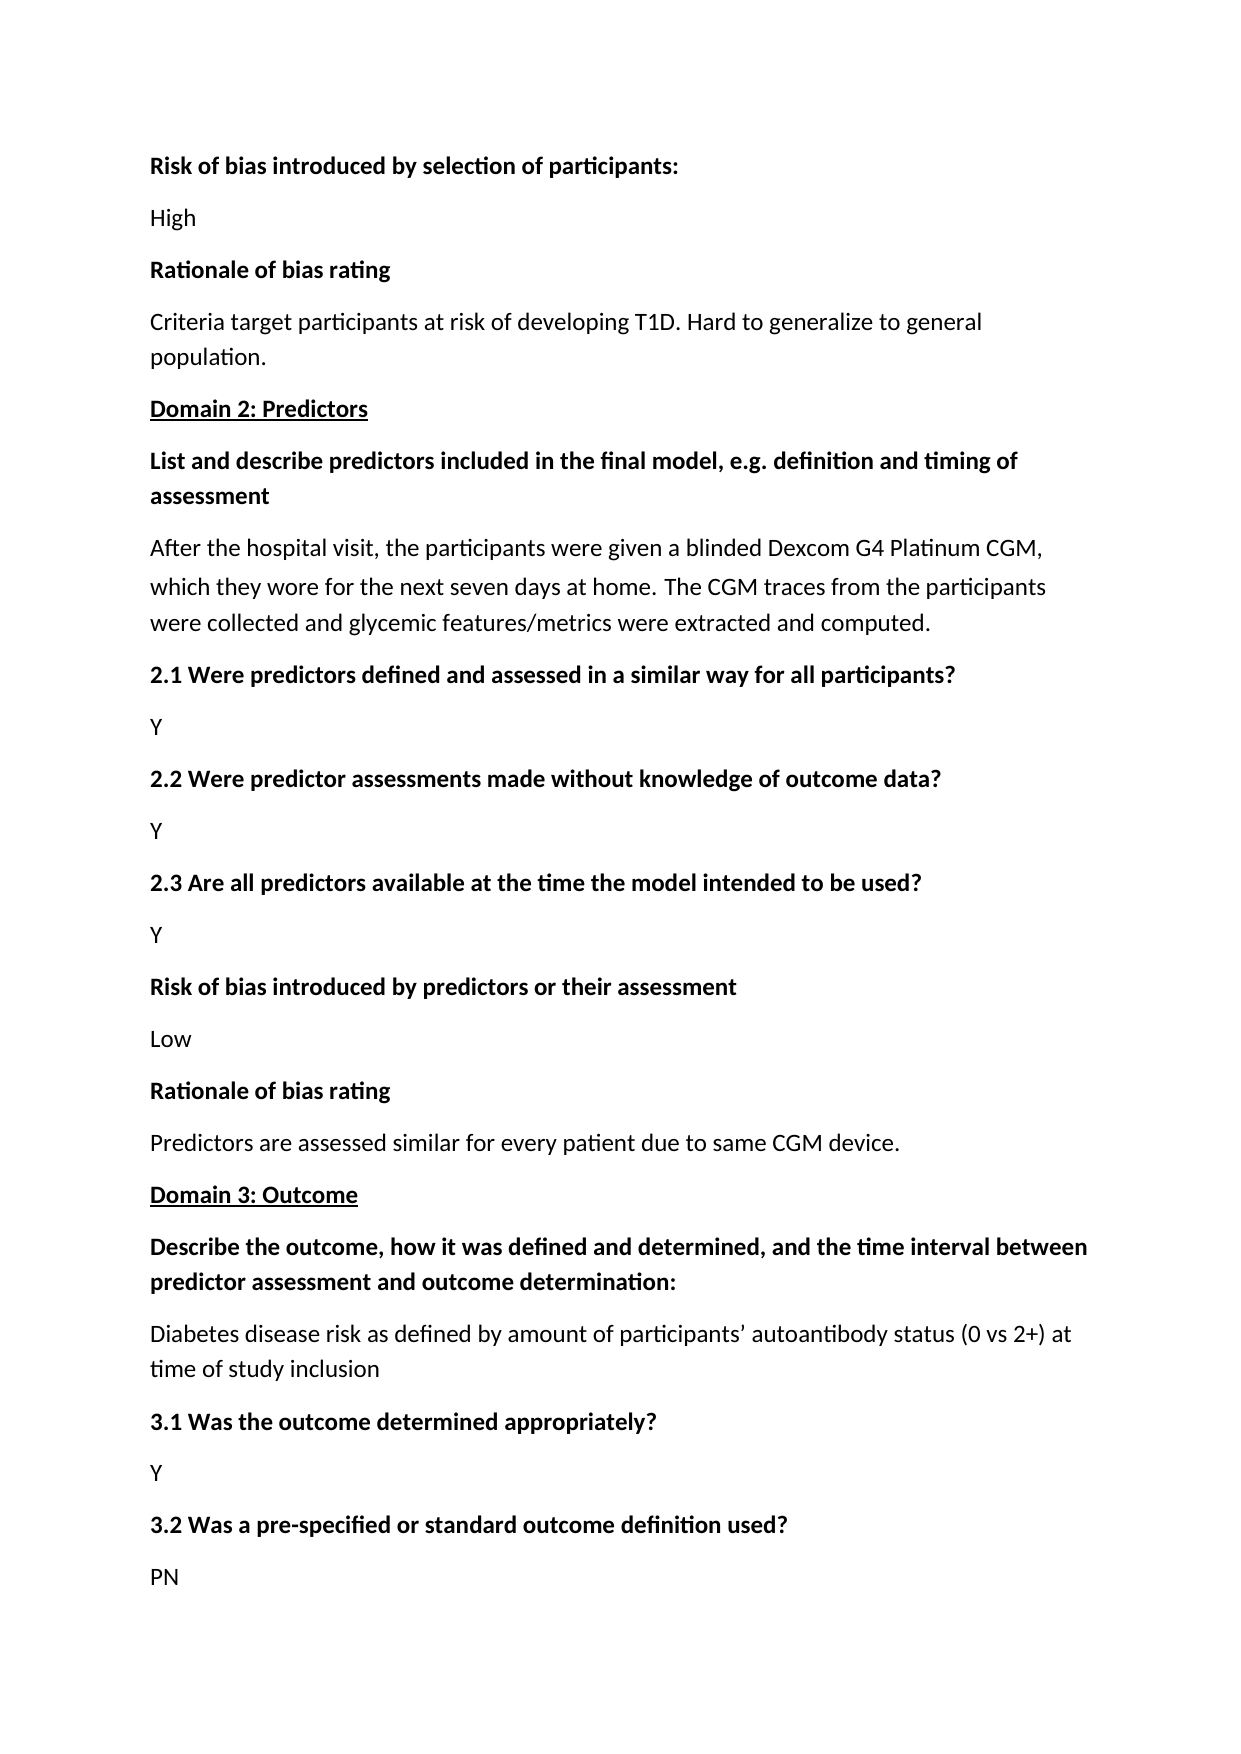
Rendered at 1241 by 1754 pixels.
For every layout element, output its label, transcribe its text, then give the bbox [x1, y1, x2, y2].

text 2.3 Are all predictors available at the time the model intended to be used? [150, 867, 1090, 898]
text 3.2 Was a pre-specified or standard outcome definition used? [150, 1509, 1090, 1540]
text 2.2 Were predictor assessments made without knowledge of outcome data? [150, 763, 1090, 794]
text Risk of bias introduced by predictors or their assessment [150, 971, 1090, 1002]
text High [150, 202, 1090, 232]
text After the hospital visit, the participants were given a blinded Dexcom G4 Platinum CGM, which they wore for the next seven days at home. The CGM traces from the participants were collected and glycemic features/metrics were extracted and computed. [150, 532, 1090, 638]
text Describe the outcome, how it was defined and determined, and the time interval between predictor assessment and outcome determination: [150, 1231, 1090, 1297]
text Diabetes disease risk as defined by amount of participants’ autoantibody status (0 vs 2+) at time of study inclusion [150, 1318, 1090, 1384]
text Criteria target participants at risk of developing T1D. Hard to generalize to general population. [150, 306, 1090, 372]
text Low [150, 1023, 1090, 1054]
text PN [150, 1562, 1090, 1592]
text Y [150, 815, 1090, 846]
text 3.1 Was the outcome determined appropriately? [150, 1406, 1090, 1436]
text Rationale of bias rating [150, 254, 1090, 284]
text Predictors are assessed similar for every patient due to same CGM device. [150, 1127, 1090, 1158]
text Y [150, 919, 1090, 950]
text Y [150, 1458, 1090, 1488]
text Risk of bias introduced by selection of participants: [150, 150, 1090, 181]
text List and describe predictors included in the final model, e.g. definition and timing of assessment [150, 445, 1090, 511]
text Rationale of bias rating [150, 1075, 1090, 1106]
text Y [150, 711, 1090, 742]
text Domain 2: Predictors [150, 393, 1090, 424]
text 2.1 Were predictors defined and assessed in a similar way for all participants? [150, 659, 1090, 690]
text Domain 3: Outcome [150, 1179, 1090, 1209]
